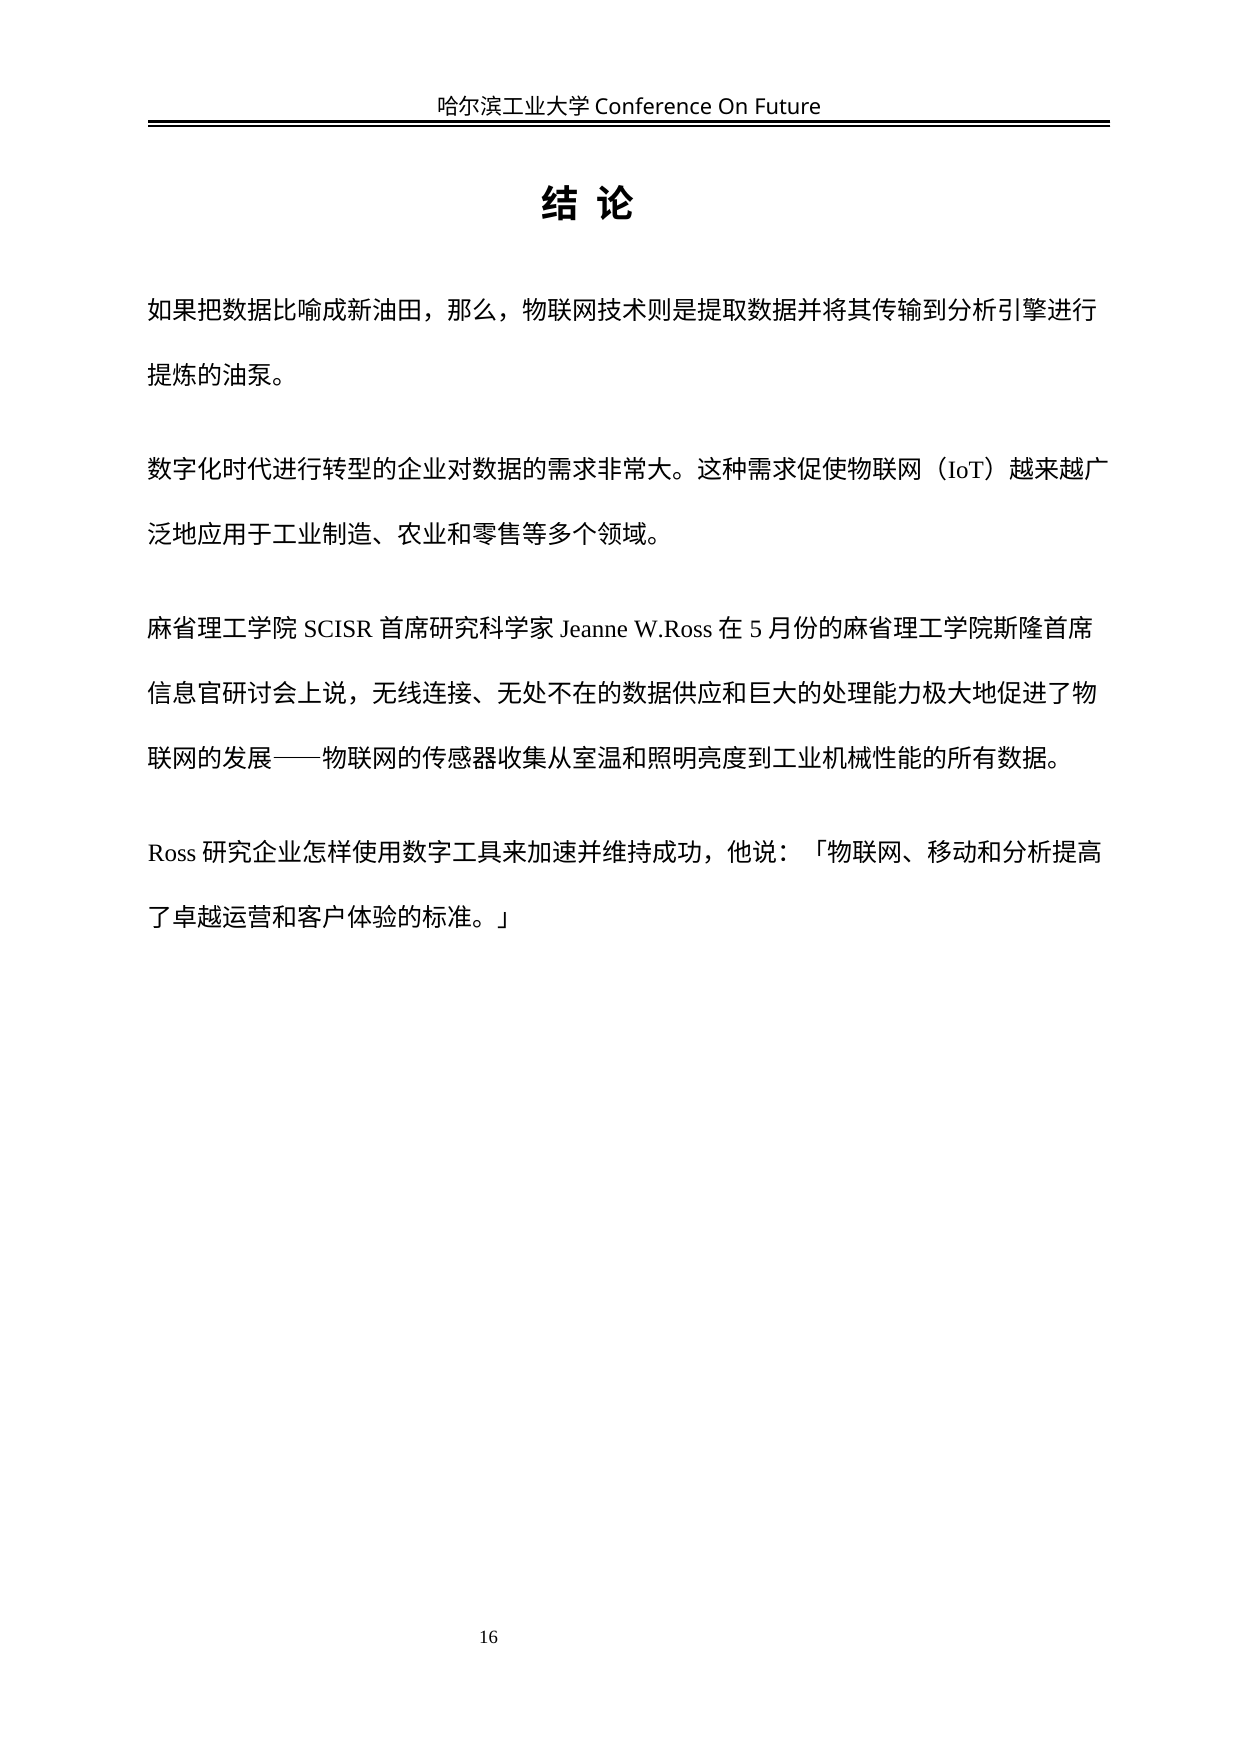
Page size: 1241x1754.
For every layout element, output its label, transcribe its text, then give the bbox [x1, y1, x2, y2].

text 如果把数据比喻成新油田，那么，物联网技术则是提取数据并将其传输到分析引擎进行提炼的油泵。 [148, 276, 1110, 406]
list 结 论 [498, 168, 1110, 233]
text 麻省理工学院 SCISR 首席研究科学家 Jeanne W.Ross 在 5 月份的麻省理工学院斯隆首席信息官研讨会上说，无线连接、无处不在的数据供应和巨大的处理能力极大地促进了物联网的发展——物联网的传感器收集从室温和照明亮度到工业机械性能的所有数据。 [148, 594, 1110, 789]
text 数字化时代进行转型的企业对数据的需求非常大。这种需求促使物联网（IoT）越来越广泛地应用于工业制造、农业和零售等多个领域。 [148, 435, 1110, 565]
text Ross 研究企业怎样使用数字工具来加速并维持成功，他说：「物联网、移动和分析提高了卓越运营和客户体验的标准。」 [148, 818, 1110, 948]
